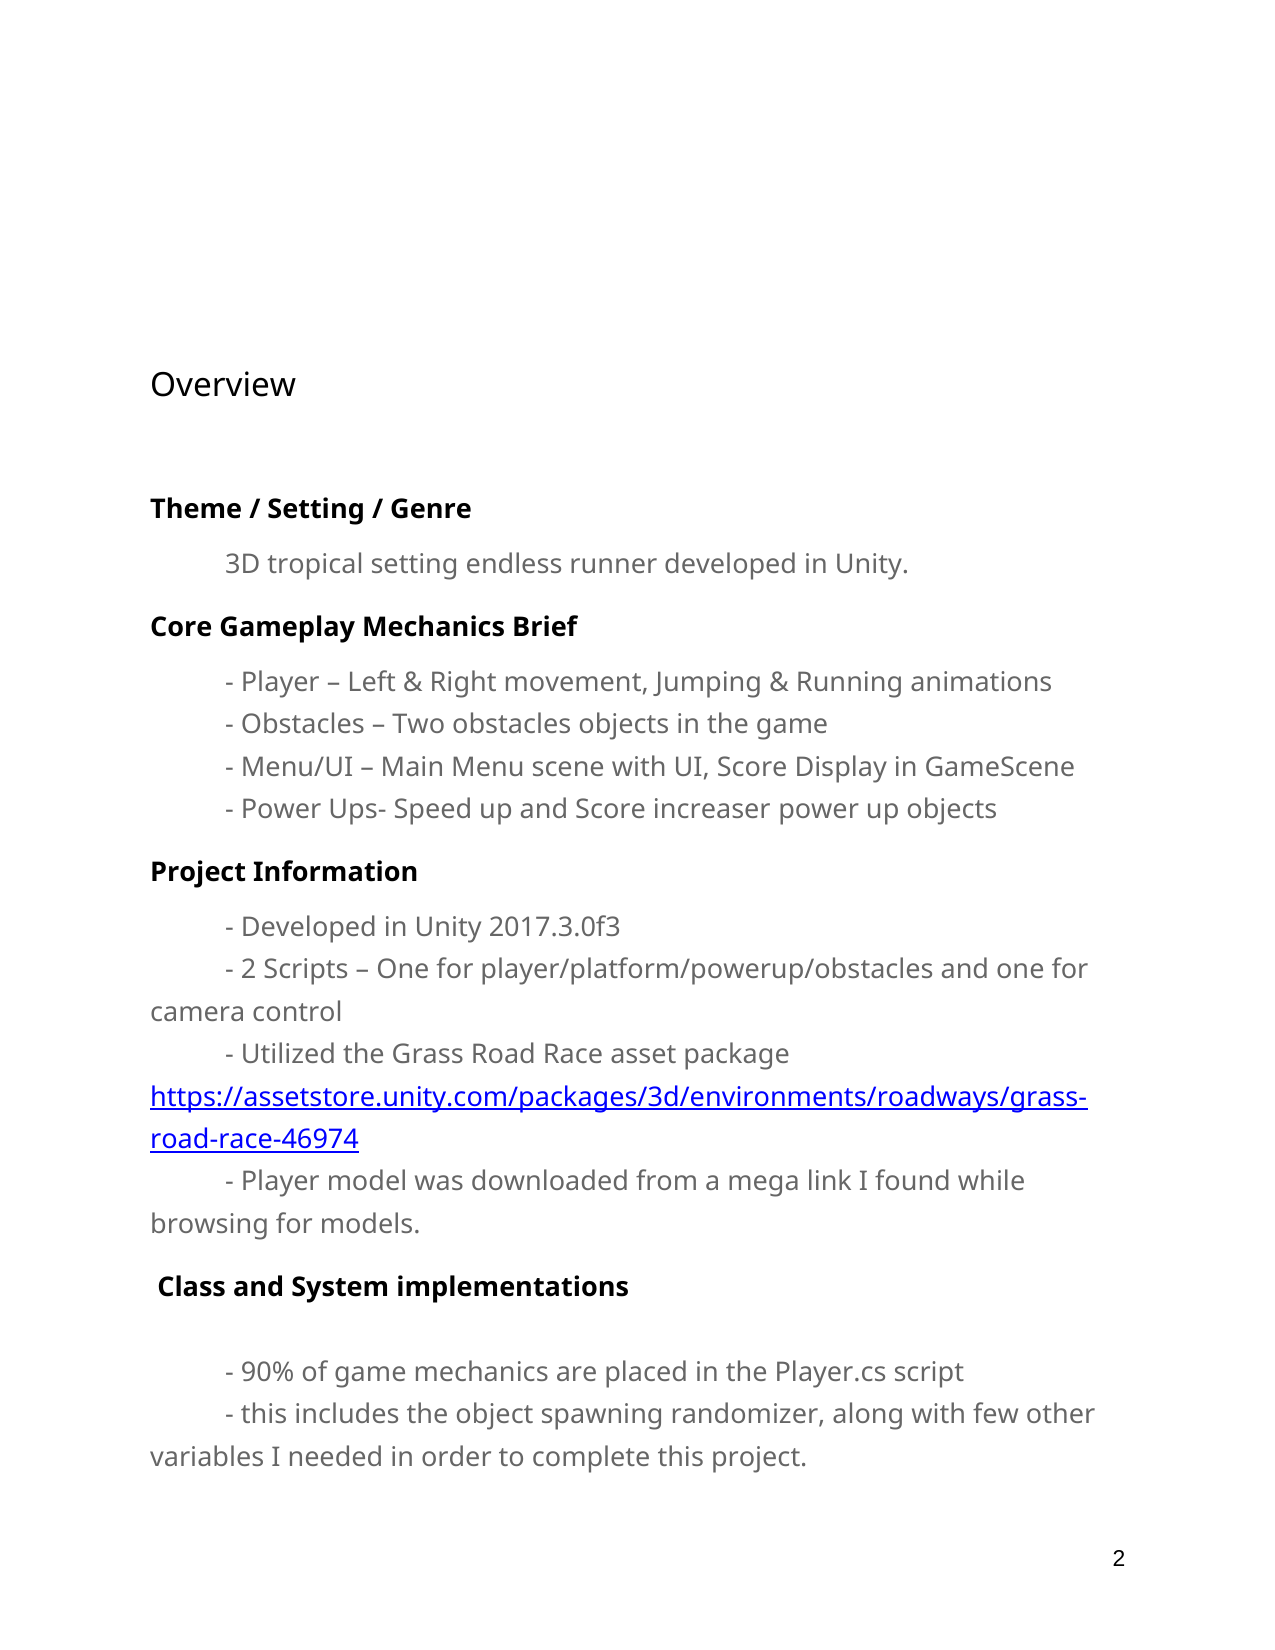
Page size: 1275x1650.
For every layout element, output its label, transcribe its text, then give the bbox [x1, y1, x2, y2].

text - Obstacles – Two obstacles objects in the game [150, 704, 1125, 741]
text - Power Ups- Speed up and Score increaser power up objects [150, 789, 1125, 826]
text - Player – Left & Right movement, Jumping & Running animations [150, 662, 1125, 699]
subtitle Core Gameplay Mechanics Brief [150, 607, 1125, 644]
subtitle Class and System implementations [150, 1267, 1125, 1304]
subtitle Theme / Setting / Genre [150, 489, 1125, 526]
text - Utilized the Grass Road Race asset package https://assetstore.unity.com/packages/3d/environments/roadways/grass-road-race-46974 [150, 1035, 1125, 1156]
text - 90% of game mechanics are placed in the Player.cs script [150, 1353, 1125, 1389]
text - Developed in Unity 2017.3.0f3 [150, 907, 1125, 944]
subtitle Project Information [150, 853, 1125, 889]
subtitle Overview [150, 361, 1125, 407]
text 3D tropical setting endless runner developed in Unity. [150, 544, 1125, 581]
text - Player model was downloaded from a mega link I found while browsing for models. [150, 1162, 1125, 1241]
text - 2 Scripts – One for player/platform/powerup/obstacles and one for camera control [150, 950, 1125, 1029]
text - Menu/UI – Main Menu scene with UI, Score Display in GameScene [150, 747, 1125, 784]
text - this includes the object spawning randomizer, along with few other variables I needed in order to complete this project. [150, 1395, 1125, 1474]
